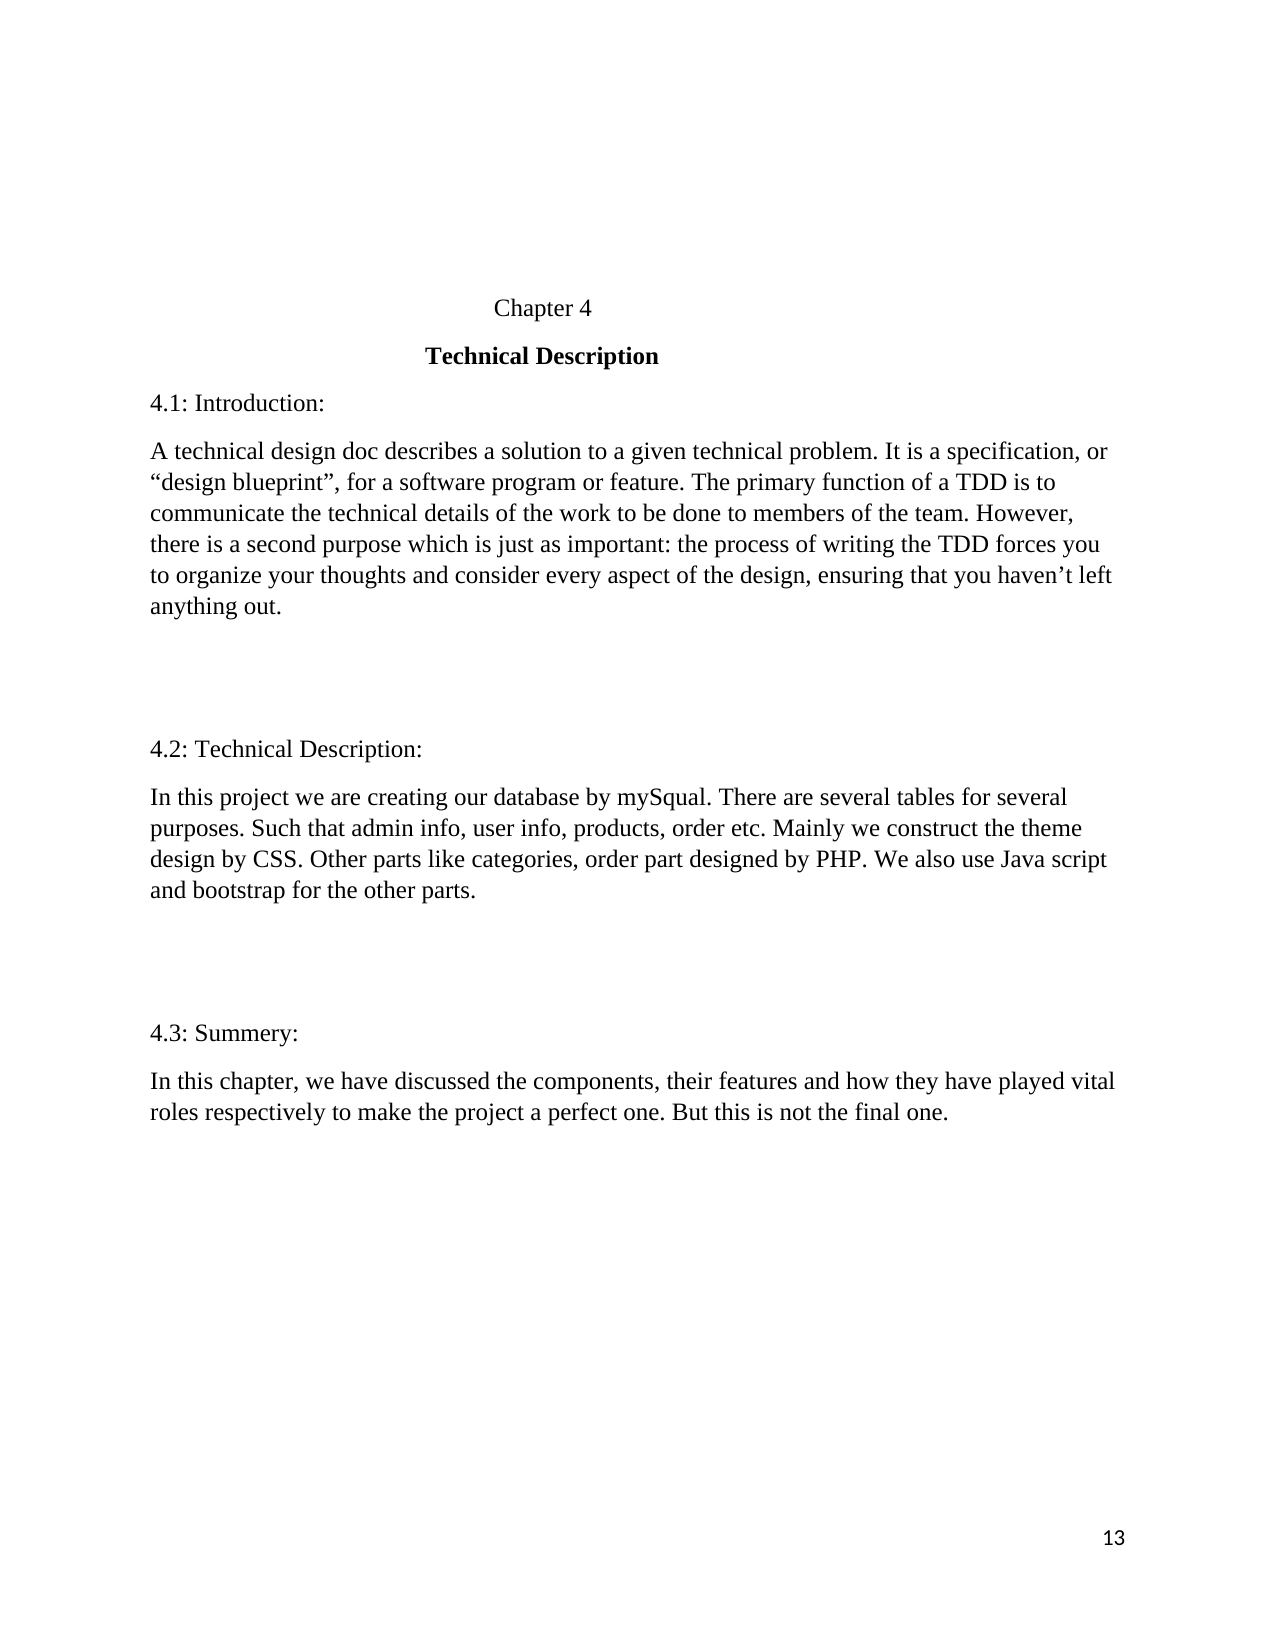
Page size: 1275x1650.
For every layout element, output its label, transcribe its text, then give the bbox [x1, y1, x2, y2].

text Chapter 4 [150, 293, 1125, 322]
text In this project we are creating our database by mySqual. There are several tables for several purposes. Such that admin info, user info, products, order etc. Mainly we construct the theme design by CSS. Other parts like categories, order part designed by PHP. We also use Java script and bootstrap for the other parts. [150, 782, 1125, 904]
text In this chapter, we have discussed the components, their features and how they have played vital roles respectively to make the project a perfect one. But this is not the final one. [150, 1066, 1125, 1126]
text 4.1: Introduction: [150, 388, 1125, 417]
text 4.2: Technical Description: [150, 734, 1125, 763]
text Technical Description [150, 341, 1125, 369]
text A technical design doc describes a solution to a given technical problem. It is a specification, or “design blueprint”, for a software program or feature. The primary function of a TDD is to communicate the technical details of the work to be done to members of the team. However, there is a second purpose which is just as important: the process of writing the TDD forces you to organize your thoughts and consider every aspect of the design, ensuring that you haven’t left anything out. [150, 436, 1125, 620]
text 4.3: Summery: [150, 1018, 1125, 1047]
